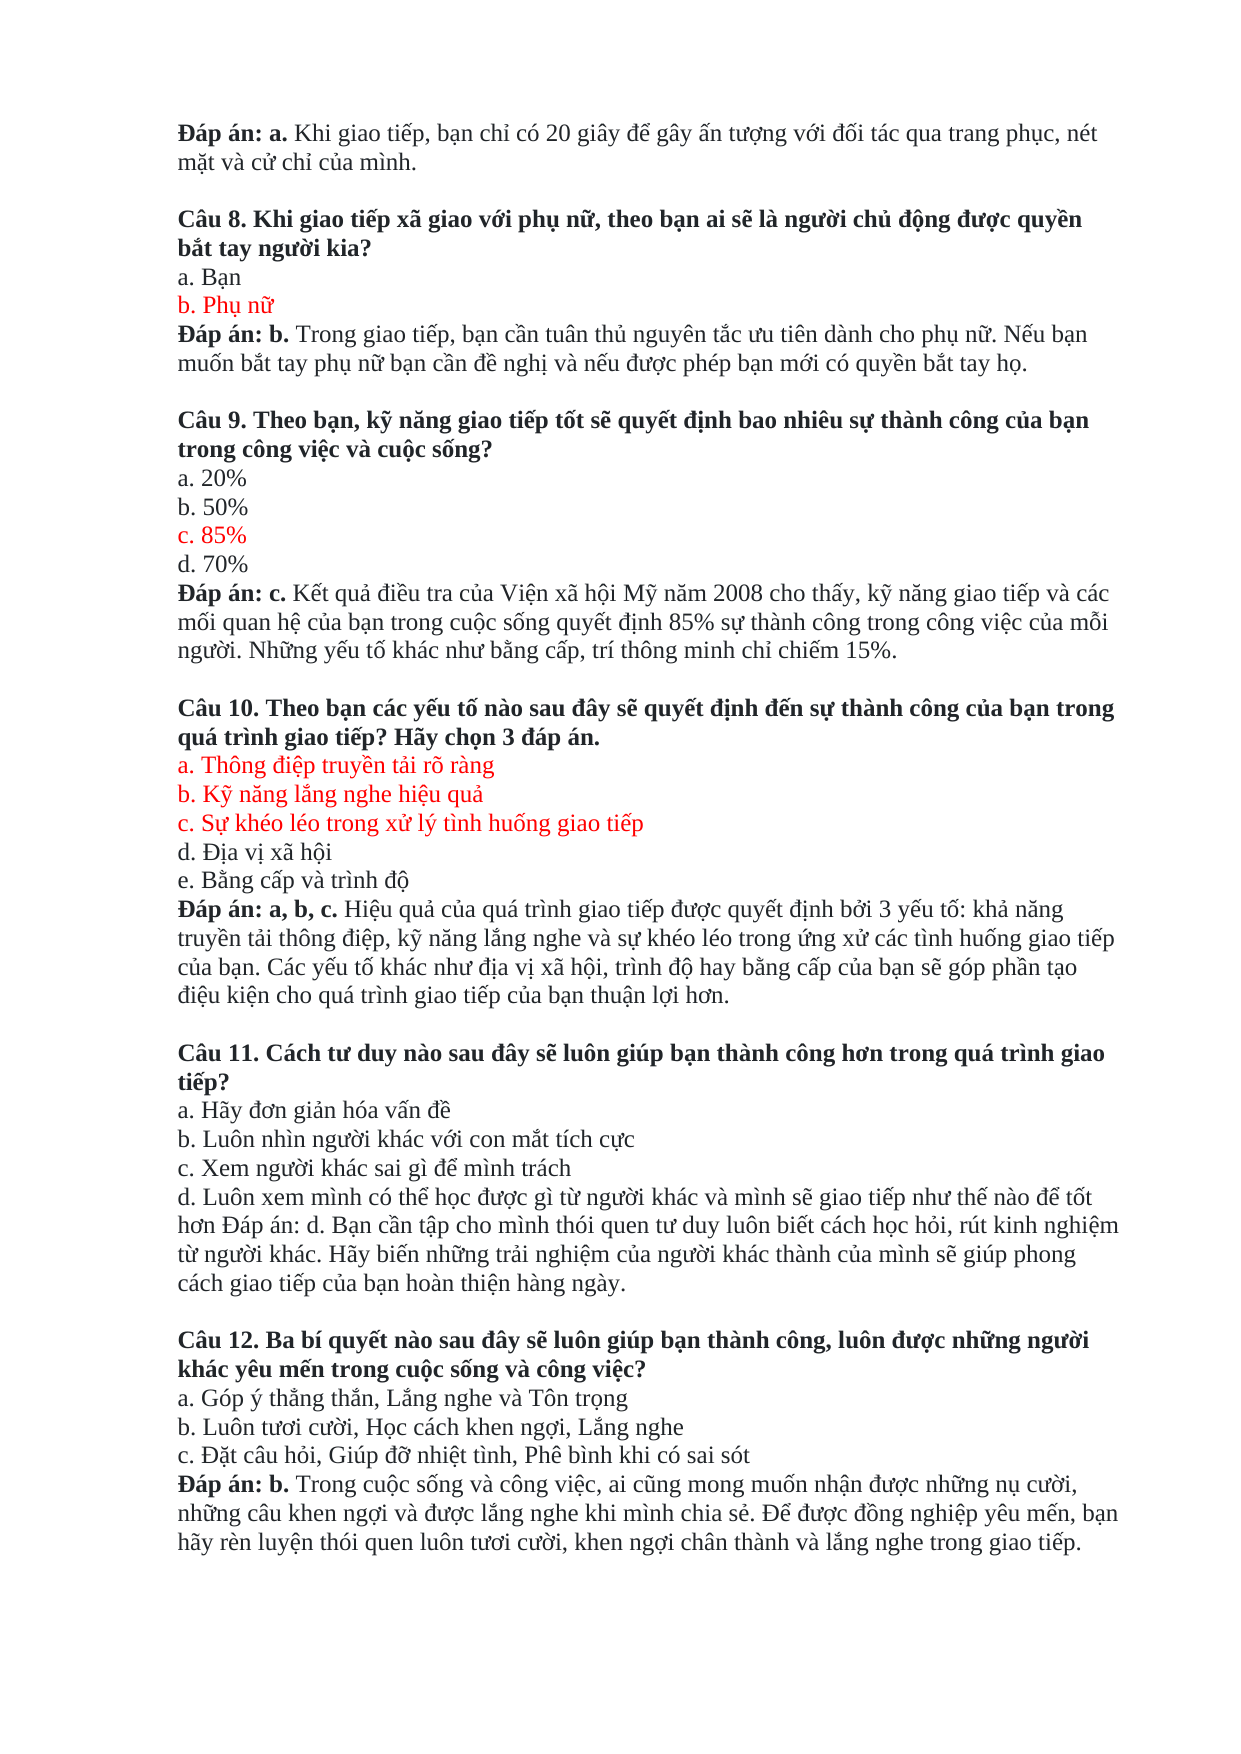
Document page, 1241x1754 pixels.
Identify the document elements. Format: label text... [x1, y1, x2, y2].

text Câu 10. Theo bạn các yếu tố nào sau đây sẽ quyết định đến sự thành công của bạn trong quá trình giao tiếp? Hãy chọn 3 đáp án. [177, 693, 1122, 751]
text Đáp án: a. Khi giao tiếp, bạn chỉ có 20 giây để gây ấn tượng với đối tác qua trang phục, nét mặt và cử chỉ của mình. [177, 118, 1122, 176]
text a. 20% [177, 463, 1122, 492]
text b. 50% [177, 492, 1122, 521]
text d. Địa vị xã hội [177, 837, 1122, 866]
text b. Kỹ năng lắng nghe hiệu quả [177, 779, 1122, 808]
text Đáp án: b. Trong giao tiếp, bạn cần tuân thủ nguyên tắc ưu tiên dành cho phụ nữ. Nếu bạn muốn bắt tay phụ nữ bạn cần đề nghị và nếu được phép bạn mới có quyền bắt tay họ. [177, 319, 1122, 377]
text c. Xem người khác sai gì để mình trách [177, 1153, 1122, 1182]
text Đáp án: a, b, c. Hiệu quả của quá trình giao tiếp được quyết định bởi 3 yếu tố: khả năng truyền tải thông điệp, kỹ năng lắng nghe và sự khéo léo trong ứng xử các tình huống giao tiếp của bạn. Các yếu tố khác như địa vị xã hội, trình độ hay bằng cấp của bạn sẽ góp phần tạo điệu kiện cho quá trình giao tiếp của bạn thuận lợi hơn. [177, 894, 1122, 1009]
text c. Đặt câu hỏi, Giúp đỡ nhiệt tình, Phê bình khi có sai sót [177, 1441, 1122, 1469]
text b. Phụ nữ [177, 291, 1122, 319]
text d. Luôn xem mình có thể học được gì từ người khác và mình sẽ giao tiếp như thế nào để tốt hơn Đáp án: d. Bạn cần tập cho mình thói quen tư duy luôn biết cách học hỏi, rút kinh nghiệm từ người khác. Hãy biến những trải nghiệm của người khác thành của mình sẽ giúp phong cách giao tiếp của bạn hoàn thiện hàng ngày. [177, 1182, 1122, 1297]
text a. Bạn [177, 262, 1122, 291]
text d. 70% [177, 549, 1122, 578]
text b. Luôn nhìn người khác với con mắt tích cực [177, 1124, 1122, 1153]
text Câu 11. Cách tư duy nào sau đây sẽ luôn giúp bạn thành công hơn trong quá trình giao tiếp? [177, 1038, 1122, 1096]
text a. Hãy đơn giản hóa vấn đề [177, 1096, 1122, 1124]
text Câu 9. Theo bạn, kỹ năng giao tiếp tốt sẽ quyết định bao nhiêu sự thành công của bạn trong công việc và cuộc sống? [177, 406, 1122, 463]
text Câu 8. Khi giao tiếp xã giao với phụ nữ, theo bạn ai sẽ là người chủ động được quyền bắt tay người kia? [177, 204, 1122, 262]
text Câu 12. Ba bí quyết nào sau đây sẽ luôn giúp bạn thành công, luôn được những người khác yêu mến trong cuộc sống và công việc? [177, 1326, 1122, 1383]
text a. Thông điệp truyền tải rõ ràng [177, 751, 1122, 779]
text e. Bằng cấp và trình độ [177, 866, 1122, 894]
text c. 85% [177, 521, 1122, 549]
text Đáp án: b. Trong cuộc sống và công việc, ai cũng mong muốn nhận được những nụ cười, những câu khen ngợi và được lắng nghe khi mình chia sẻ. Để được đồng nghiệp yêu mến, bạn hãy rèn luyện thói quen luôn tươi cười, khen ngợi chân thành và lắng nghe trong giao tiếp. [177, 1469, 1122, 1556]
text b. Luôn tươi cười, Học cách khen ngợi, Lắng nghe [177, 1412, 1122, 1441]
text c. Sự khéo léo trong xử lý tình huống giao tiếp [177, 808, 1122, 837]
text Đáp án: c. Kết quả điều tra của Viện xã hội Mỹ năm 2008 cho thấy, kỹ năng giao tiếp và các mối quan hệ của bạn trong cuộc sống quyết định 85% sự thành công trong công việc của mỗi người. Những yếu tố khác như bằng cấp, trí thông minh chỉ chiếm 15%. [177, 578, 1122, 664]
text a. Góp ý thẳng thắn, Lắng nghe và Tôn trọng [177, 1383, 1122, 1412]
